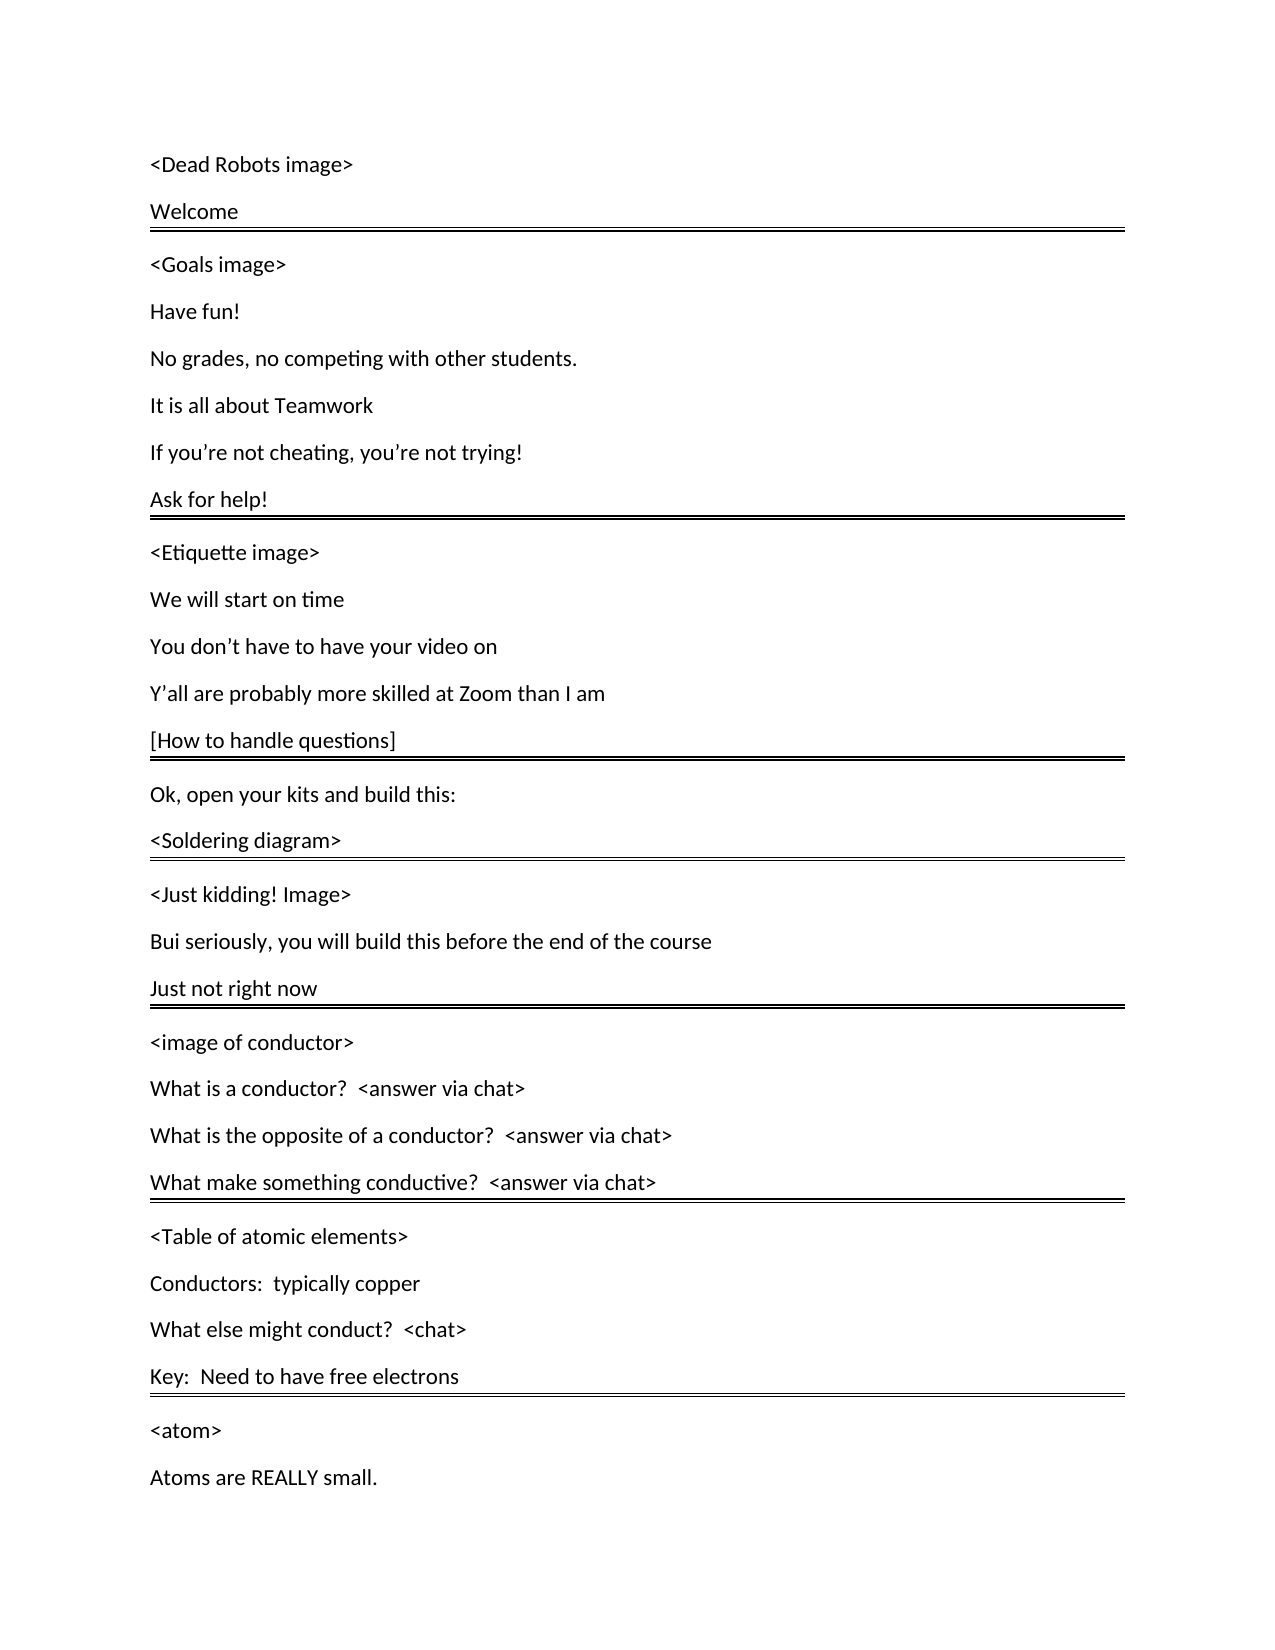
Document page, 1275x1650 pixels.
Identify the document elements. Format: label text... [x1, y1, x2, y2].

text <Table of atomic elements> [150, 1222, 1125, 1250]
text What is the opposite of a conductor? <answer via chat> [150, 1121, 1125, 1149]
text Ask for help! [150, 485, 1125, 515]
text Have fun! [150, 297, 1125, 325]
text It is all about Teamwork [150, 391, 1125, 419]
text What is a conductor? <answer via chat> [150, 1074, 1125, 1102]
text Conductors: typically copper [150, 1269, 1125, 1297]
text <Goals image> [150, 251, 1125, 278]
text Key: Need to have free electrons [150, 1362, 1125, 1393]
text Atoms are REALLY small. [150, 1463, 1125, 1491]
text What else might conduct? <chat> [150, 1316, 1125, 1344]
text <Soldering diagram> [150, 827, 1125, 857]
text Y’all are probably more skilled at Zoom than I am [150, 679, 1125, 707]
text <Just kidding! Image> [150, 880, 1125, 908]
text You don’t have to have your video on [150, 632, 1125, 660]
text <atom> [150, 1416, 1125, 1444]
text Just not right now [150, 974, 1125, 1004]
text Bui seriously, you will build this before the end of the course [150, 927, 1125, 955]
text What make something conductive? <answer via chat> [150, 1168, 1125, 1198]
text No grades, no competing with other students. [150, 344, 1125, 372]
text <Dead Robots image> [150, 150, 1125, 178]
text <Etiquette image> [150, 538, 1125, 567]
text <image of conductor> [150, 1028, 1125, 1056]
text We will start on time [150, 585, 1125, 613]
text Welcome [150, 197, 1125, 227]
text [How to handle questions] [150, 726, 1125, 756]
text If you’re not cheating, you’re not trying! [150, 438, 1125, 466]
text Ok, open your kits and build this: [150, 780, 1125, 808]
